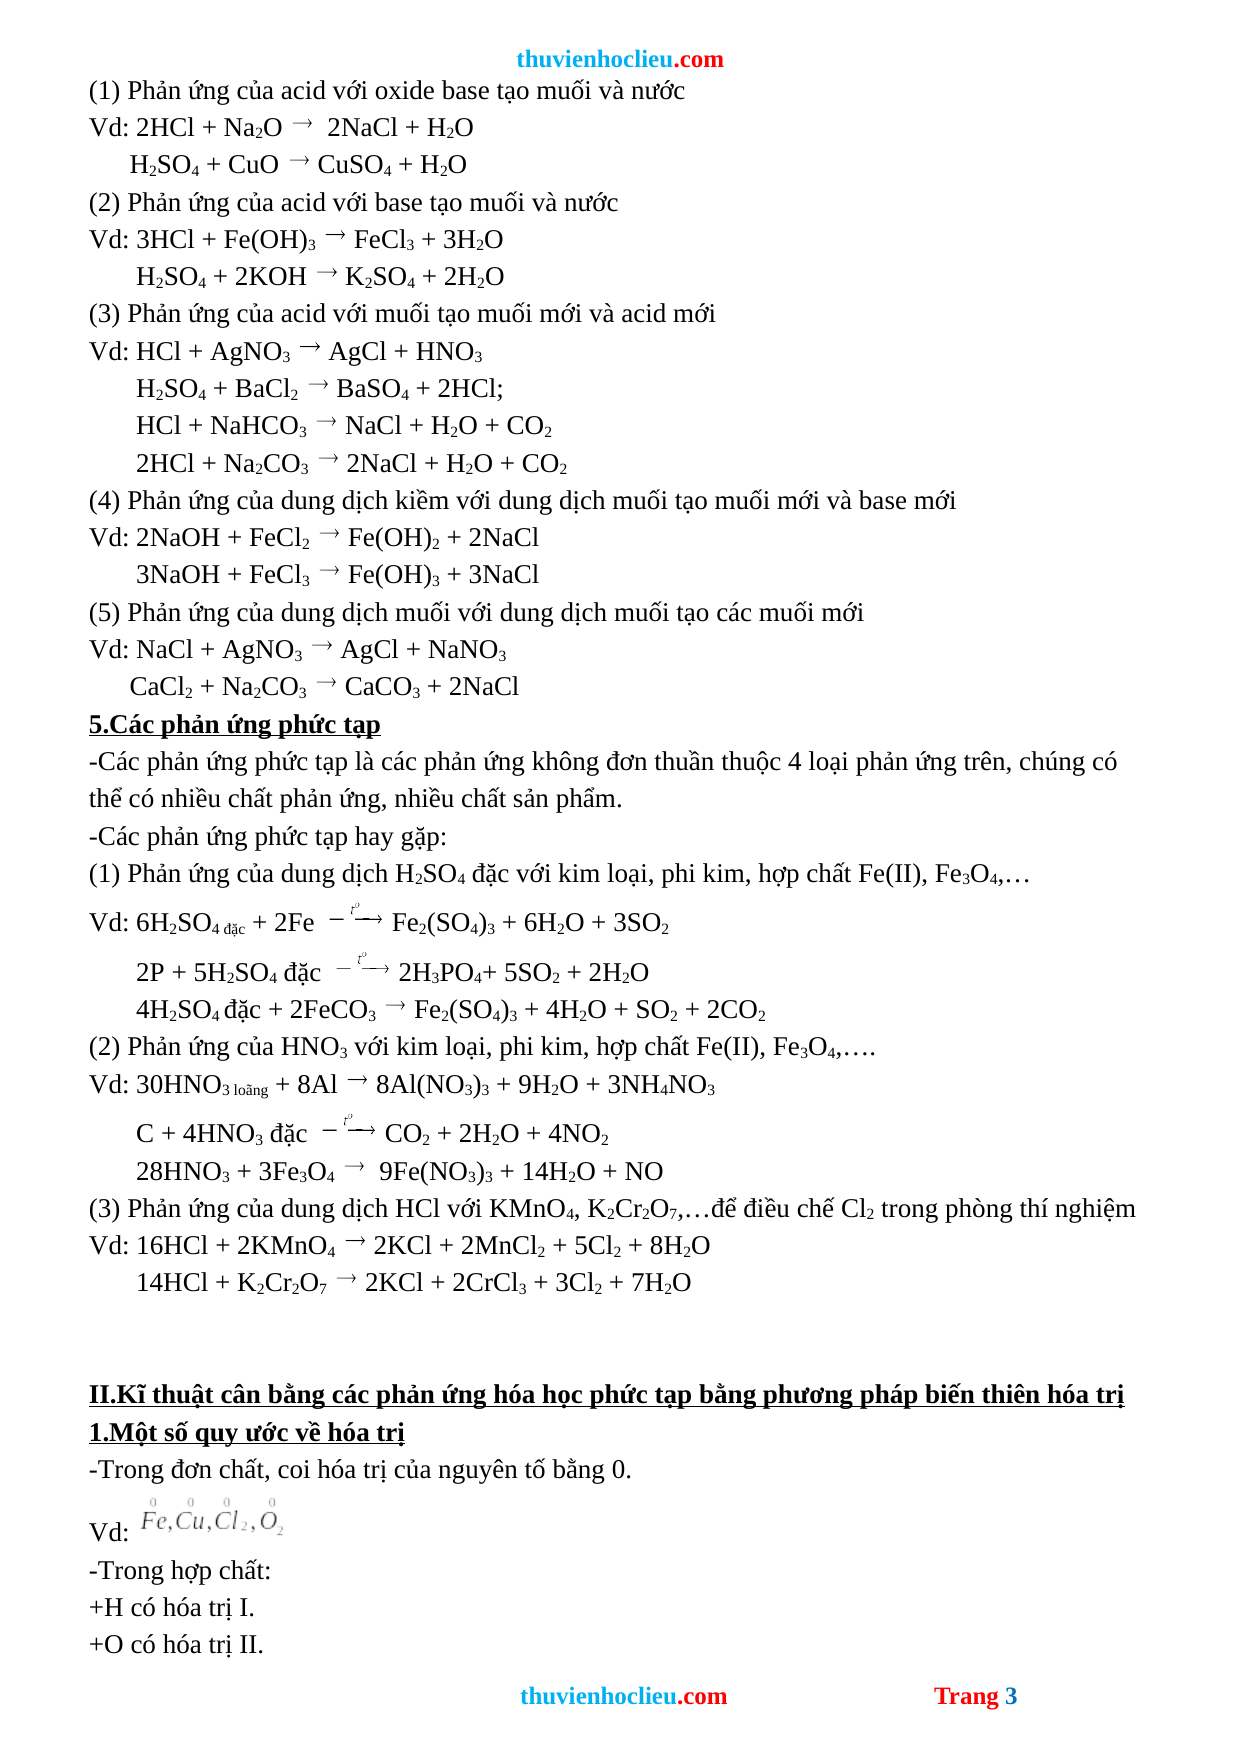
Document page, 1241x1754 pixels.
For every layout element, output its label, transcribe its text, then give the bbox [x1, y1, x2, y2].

text Vd: NaCl + AgNO3 AgCl + NaNO3 [89, 633, 1152, 664]
text 28HNO3 + 3Fe3O4 9Fe(NO3)3 + 14H2O + NO [89, 1154, 1152, 1186]
text -Các phản ứng phức tạp hay gặp: [89, 820, 1152, 851]
text H2SO4 + 2KOH K2SO4 + 2H2O [89, 260, 1152, 291]
text Vd: 3HCl + Fe(OH)3 FeCl3 + 3H2O [89, 223, 1152, 254]
text II.Kĩ thuật cân bằng các phản ứng hóa học phức tạp bằng phương pháp biến thiên hóa trị [89, 1378, 1152, 1409]
text H2SO4 + CuO CuSO4 + H2O [89, 148, 1152, 179]
text Vd: 30HNO3 loãng + 8Al 8Al(NO3)3 + 9H2O + 3NH4NO3 [89, 1068, 1152, 1099]
text (1) Phản ứng của acid với oxide base tạo muối và nước [89, 74, 1152, 105]
text 3NaOH + FeCl3 Fe(OH)3 + 3NaCl [89, 559, 1152, 590]
text (3) Phản ứng của dung dịch HCl với KMnO4, K2Cr2O7,…để điều chế Cl2 trong phòng thí nghiệm [89, 1192, 1152, 1223]
text (2) Phản ứng của HNO3 với kim loại, phi kim, hợp chất Fe(II), Fe3O4,…. [89, 1031, 1152, 1062]
text Vd: 6H2SO4 đặc + 2Fe Fe2(SO4)3 + 6H2O + 3SO2 [89, 894, 1152, 938]
text H2SO4 + BaCl2 BaSO4 + 2HCl; [89, 372, 1152, 403]
text 2P + 5H2SO4 đặc 2H3PO4+ 5SO2 + 2H2O [89, 944, 1152, 987]
text +O có hóa trị II. [89, 1628, 1152, 1659]
text -Trong đơn chất, coi hóa trị của nguyên tố bằng 0. [89, 1453, 1152, 1484]
text (1) Phản ứng của dung dịch H2SO4 đặc với kim loại, phi kim, hợp chất Fe(II), Fe3O4,… [89, 857, 1152, 888]
text +H có hóa trị I. [89, 1591, 1152, 1622]
text HCl + NaHCO3 NaCl + H2O + CO2 [89, 409, 1152, 441]
text Vd: 2NaOH + FeCl2 Fe(OH)2 + 2NaCl [89, 521, 1152, 552]
text Vd: 16HCl + 2KMnO4 2KCl + 2MnCl2 + 5Cl2 + 8H2O [89, 1229, 1152, 1260]
text -Trong hợp chất: [89, 1554, 1152, 1585]
text (2) Phản ứng của acid với base tạo muối và nước [89, 186, 1152, 217]
text 14HCl + K2Cr2O7 2KCl + 2CrCl3 + 3Cl2 + 7H2O [89, 1266, 1152, 1298]
text Vd: HCl + AgNO3 AgCl + HNO3 [89, 335, 1152, 366]
text 2HCl + Na2CO3 2NaCl + H2O + CO2 [89, 447, 1152, 478]
text (4) Phản ứng của dung dịch kiềm với dung dịch muối tạo muối mới và base mới [89, 484, 1152, 515]
text C + 4HNO3 đặc CO2 + 2H2O + 4NO2 [89, 1105, 1152, 1148]
text 4H2SO4 đặc + 2FeCO3 Fe2(SO4)3 + 4H2O + SO2 + 2CO2 [89, 993, 1152, 1024]
text Vd: 2HCl + Na2O 2NaCl + H2O [89, 111, 1152, 142]
text CaCl2 + Na2CO3 CaCO3 + 2NaCl [89, 671, 1152, 702]
text 5.Các phản ứng phức tạp [89, 708, 1152, 739]
text (5) Phản ứng của dung dịch muối với dung dịch muối tạo các muối mới [89, 596, 1152, 627]
text -Các phản ứng phức tạp là các phản ứng không đơn thuần thuộc 4 loại phản ứng trên, chúng có thể có nhiều chất phản ứng, nhiều chất sản phẩm. [89, 745, 1152, 813]
text 1.Một số quy ước về hóa trị [89, 1416, 1152, 1447]
text Vd: [89, 1490, 1152, 1548]
text (3) Phản ứng của acid với muối tạo muối mới và acid mới [89, 298, 1152, 329]
